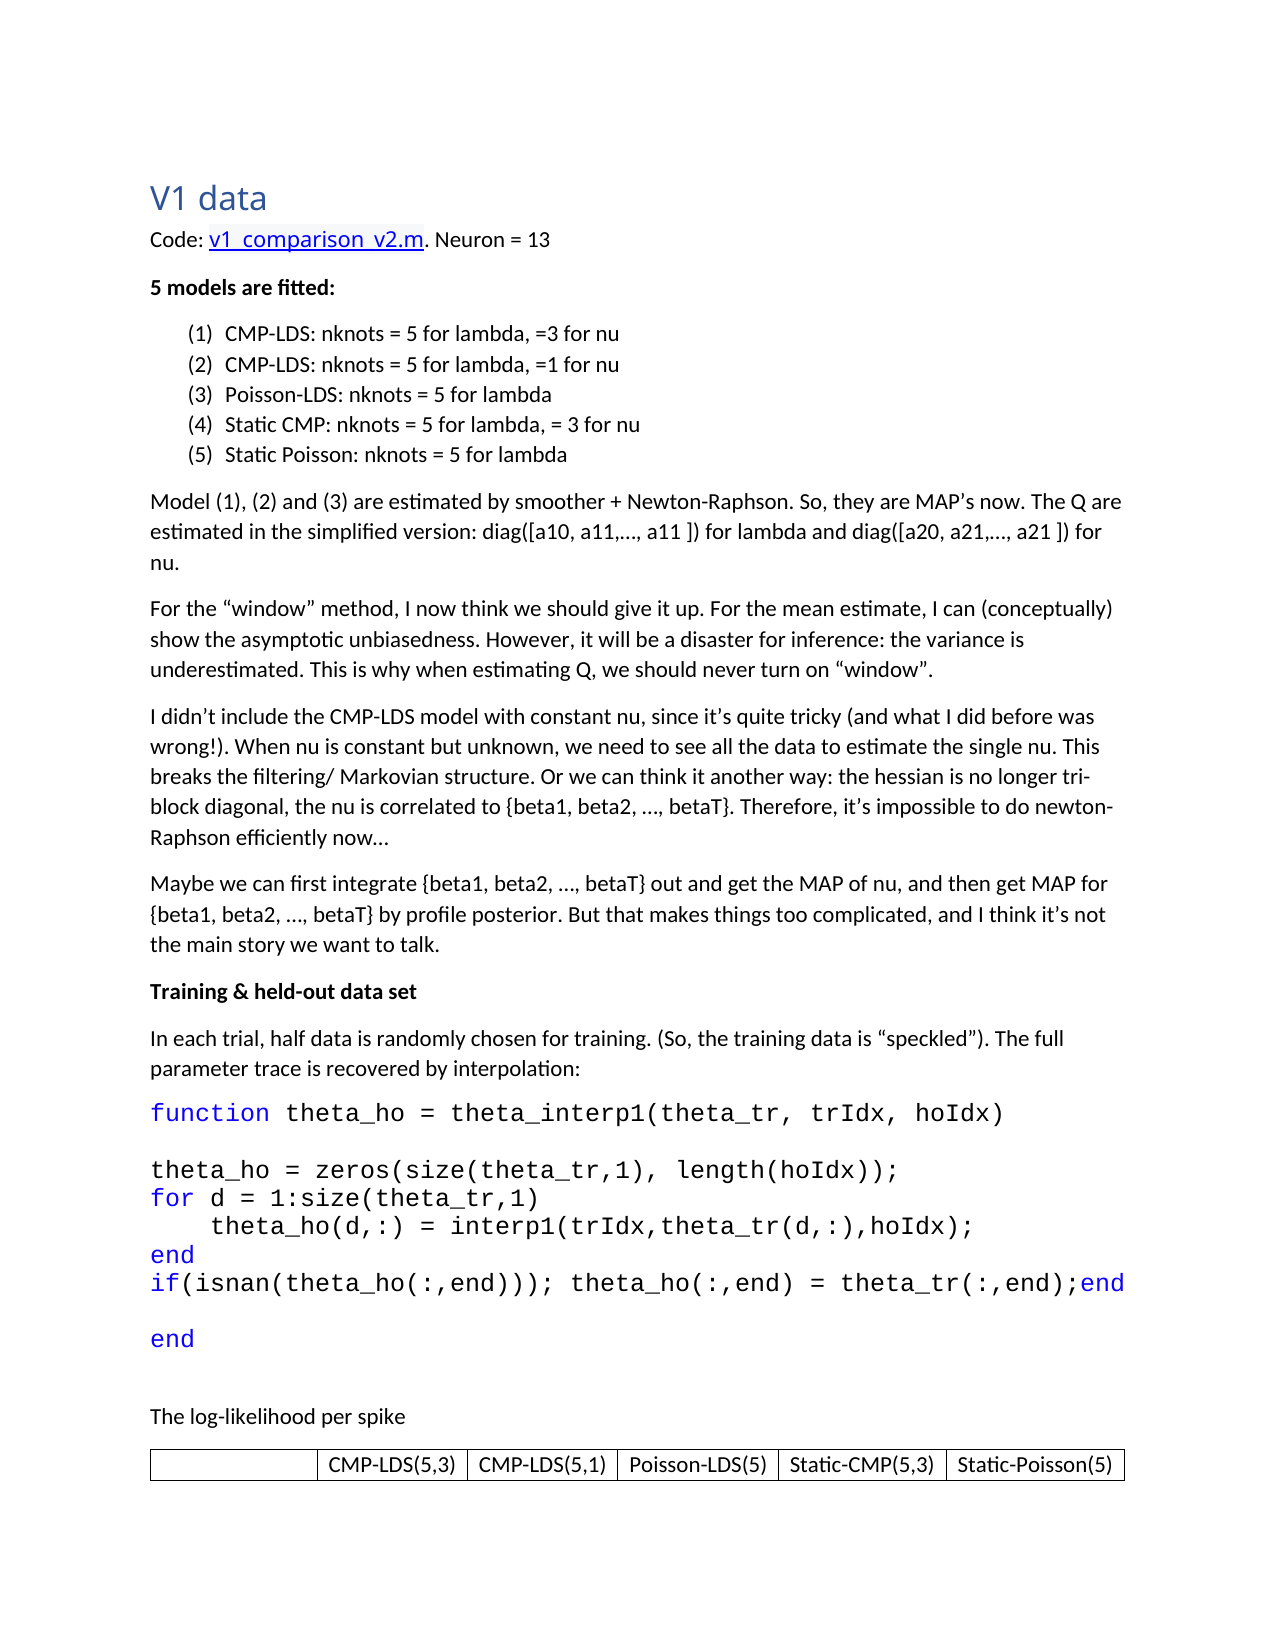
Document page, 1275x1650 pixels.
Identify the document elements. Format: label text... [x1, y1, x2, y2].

text function theta_ho = theta_interp1(theta_tr, trIdx, hoIdx) [150, 1101, 1125, 1129]
text for d = 1:size(theta_tr,1) [150, 1186, 1125, 1214]
table_header [151, 1450, 317, 1480]
text theta_ho(d,:) = interp1(trIdx,theta_tr(d,:),hoIdx); [150, 1214, 1125, 1242]
table_header Poisson-LDS(5) [618, 1450, 778, 1480]
text I didn’t include the CMP-LDS model with constant nu, since it’s quite tricky (and what I did before was wrong!). When nu is constant but unknown, we need to see all the data to estimate the single nu. This breaks the filtering/ Markovian structure. Or we can think it another way: the hessian is no longer tri-block diagonal, the nu is correlated to {beta1, beta2, …, betaT}. Therefore, it’s impossible to do newton-Raphson efficiently now… [150, 702, 1125, 851]
list Static Poisson: nknots = 5 for lambda [187, 440, 1125, 468]
text Training & held-out data set [150, 977, 1125, 1005]
table_header CMP-LDS(5,3) [318, 1450, 467, 1480]
list CMP-LDS: nknots = 5 for lambda, =3 for nu [187, 319, 1125, 348]
text end [150, 1327, 1125, 1355]
text theta_ho = zeros(size(theta_tr,1), length(hoIdx)); [150, 1157, 1125, 1186]
text The log-likelihood per spike [150, 1402, 1125, 1430]
subtitle V1 data [150, 175, 1125, 220]
text For the “window” method, I now think we should give it up. For the mean estimate, I can (conceptually) show the asymptotic unbiasedness. However, it will be a disaster for inference: the variance is underestimated. This is why when estimating Q, we should never turn on “window”. [150, 594, 1125, 683]
text Code: v1_comparison_v2.m. Neuron = 13 [424, 224, 1125, 254]
text Maybe we can first integrate {beta1, beta2, …, betaT} out and get the MAP of nu, and then get MAP for {beta1, beta2, …, betaT} by profile posterior. But that makes things too complicated, and I think it’s not the main story we want to talk. [150, 869, 1125, 958]
text end [150, 1242, 1125, 1271]
text 5 models are fitted: [150, 273, 1125, 301]
table_header Static-CMP(5,3) [779, 1450, 946, 1480]
list Poisson-LDS: nknots = 5 for lambda [187, 380, 1125, 408]
list CMP-LDS: nknots = 5 for lambda, =1 for nu [187, 350, 1125, 378]
list Static CMP: nknots = 5 for lambda, = 3 for nu [187, 410, 1125, 438]
table_header CMP-LDS(5,1) [468, 1450, 617, 1480]
table_header Static-Poisson(5) [947, 1450, 1124, 1480]
text In each trial, half data is randomly chosen for training. (So, the training data is “speckled”). The full parameter trace is recovered by interpolation: [150, 1024, 1125, 1082]
text Model (1), (2) and (3) are estimated by smoother + Newton-Raphson. So, they are MAP’s now. The Q are estimated in the simplified version: diag([a10, a11,…, a11 ]) for lambda and diag([a20, a21,…, a21 ]) for nu. [150, 487, 1125, 576]
text if(isnan(theta_ho(:,end))); theta_ho(:,end) = theta_tr(:,end);end [150, 1271, 1125, 1299]
